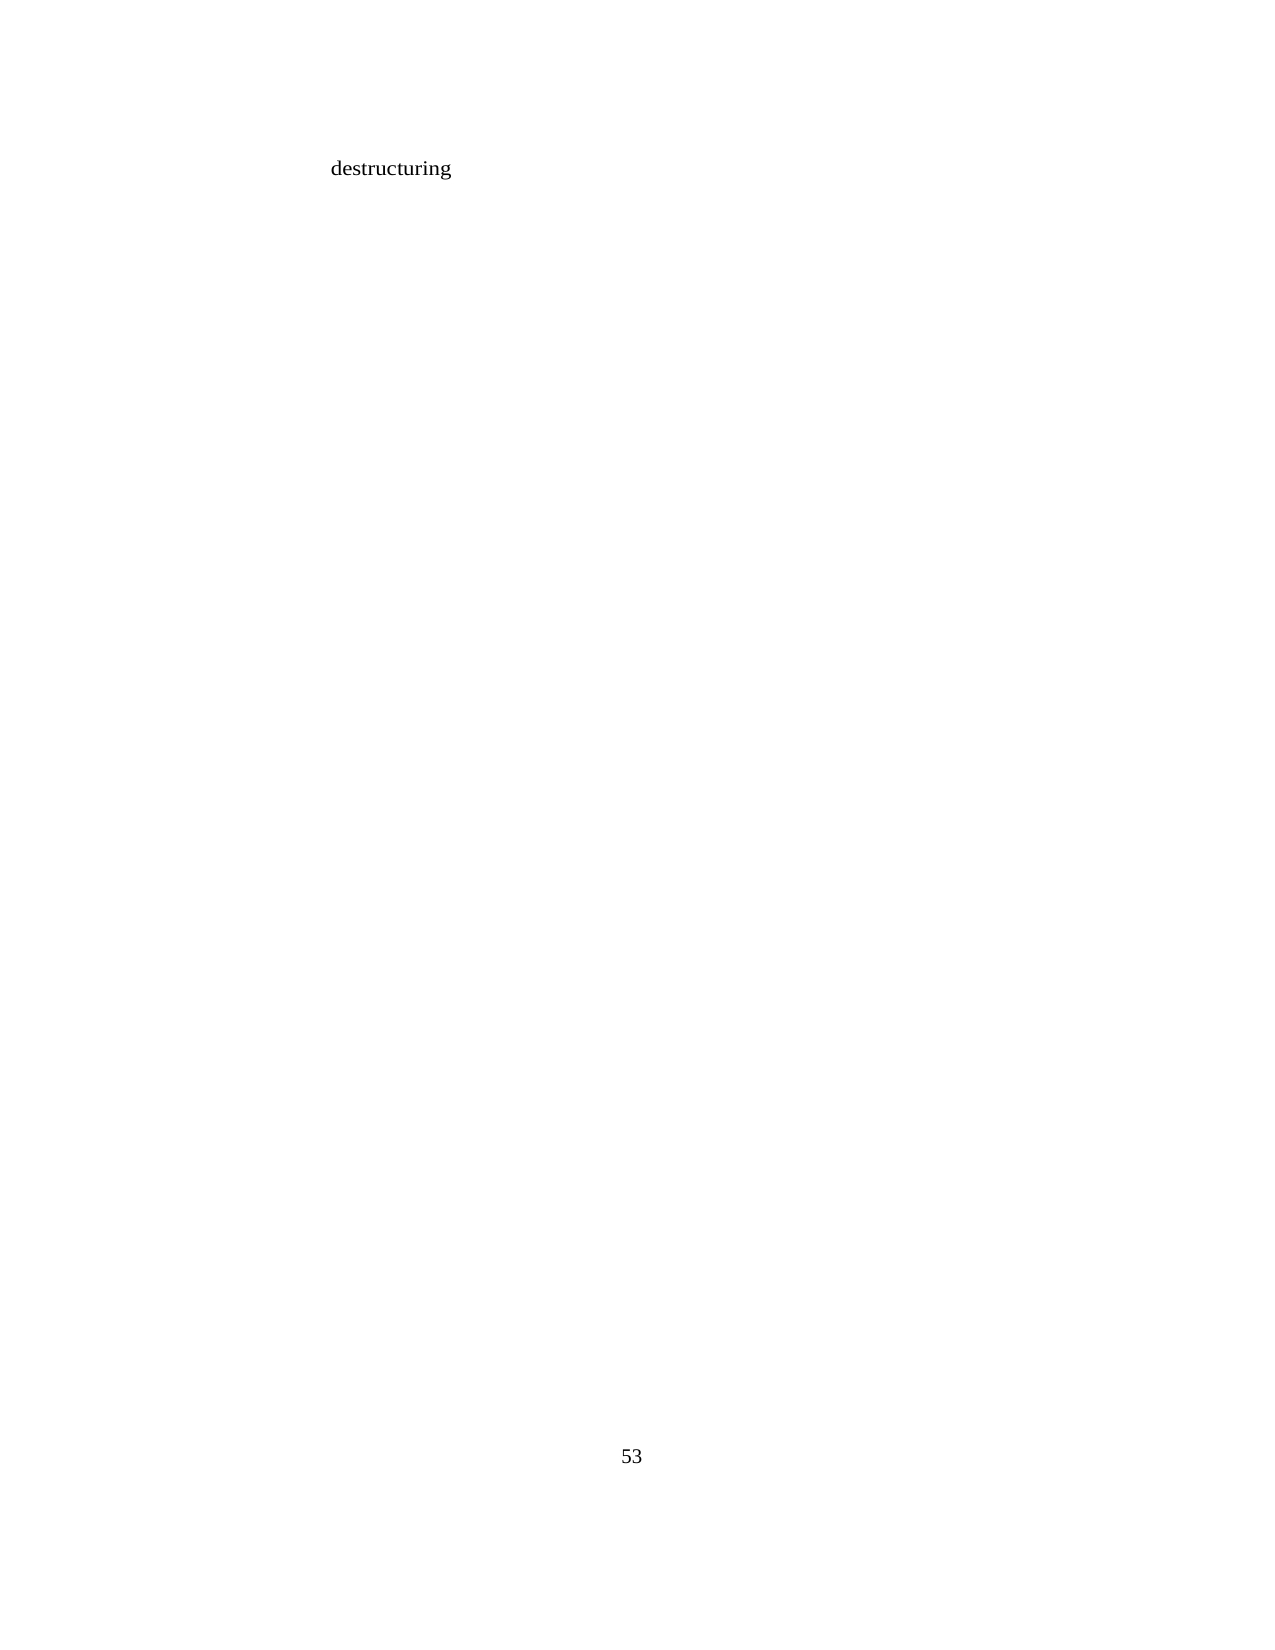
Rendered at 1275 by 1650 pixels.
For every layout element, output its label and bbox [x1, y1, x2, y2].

text [329, 156, 997, 180]
